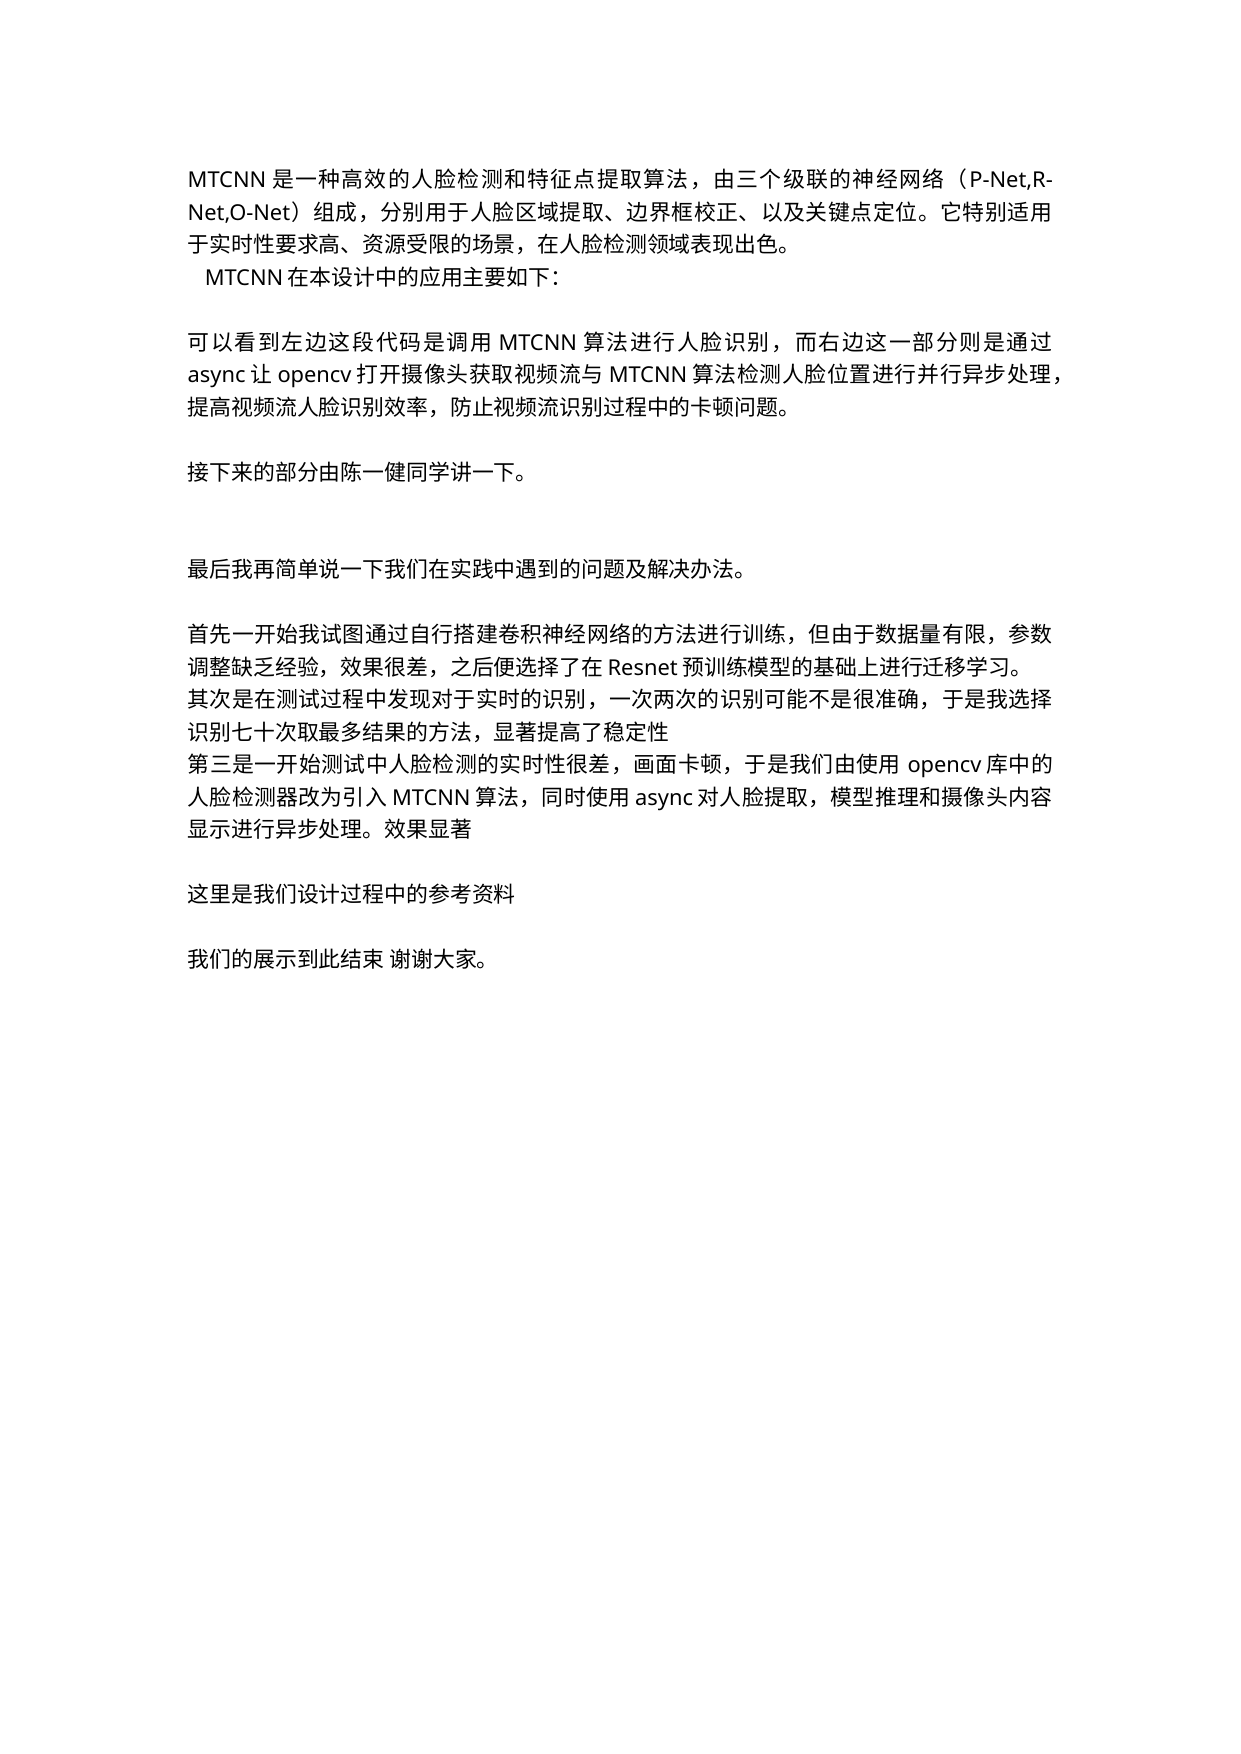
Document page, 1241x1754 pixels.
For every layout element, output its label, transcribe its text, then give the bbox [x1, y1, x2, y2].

text 最后我再简单说一下我们在实践中遇到的问题及解决办法。 [187, 552, 1053, 584]
text MTCNN在本设计中的应用主要如下： [187, 259, 1053, 292]
text 第三是一开始测试中人脸检测的实时性很差，画面卡顿，于是我们由使用opencv库中的人脸检测器改为引入MTCNN算法，同时使用async对人脸提取，模型推理和摄像头内容显示进行异步处理。效果显著 [187, 747, 1053, 844]
text 首先一开始我试图通过自行搭建卷积神经网络的方法进行训练，但由于数据量有限，参数调整缺乏经验，效果很差，之后便选择了在Resnet预训练模型的基础上进行迁移学习。 [187, 617, 1053, 682]
text 可以看到左边这段代码是调用MTCNN算法进行人脸识别，而右边这一部分则是通过async让opencv打开摄像头获取视频流与MTCNN算法检测人脸位置进行并行异步处理，提高视频流人脸识别效率，防止视频流识别过程中的卡顿问题。 [187, 324, 1053, 422]
text MTCNN是一种高效的人脸检测和特征点提取算法，由三个级联的神经网络（P-Net,R-Net,O-Net）组成，分别用于人脸区域提取、边界框校正、以及关键点定位。它特别适用于实时性要求高、资源受限的场景，在人脸检测领域表现出色。 [187, 162, 1053, 259]
text 接下来的部分由陈一健同学讲一下。 [187, 454, 1053, 487]
text 其次是在测试过程中发现对于实时的识别，一次两次的识别可能不是很准确，于是我选择识别七十次取最多结果的方法，显著提高了稳定性 [187, 682, 1053, 747]
text 这里是我们设计过程中的参考资料 [187, 877, 1053, 909]
text 我们的展示到此结束 谢谢大家。 [187, 942, 1053, 974]
